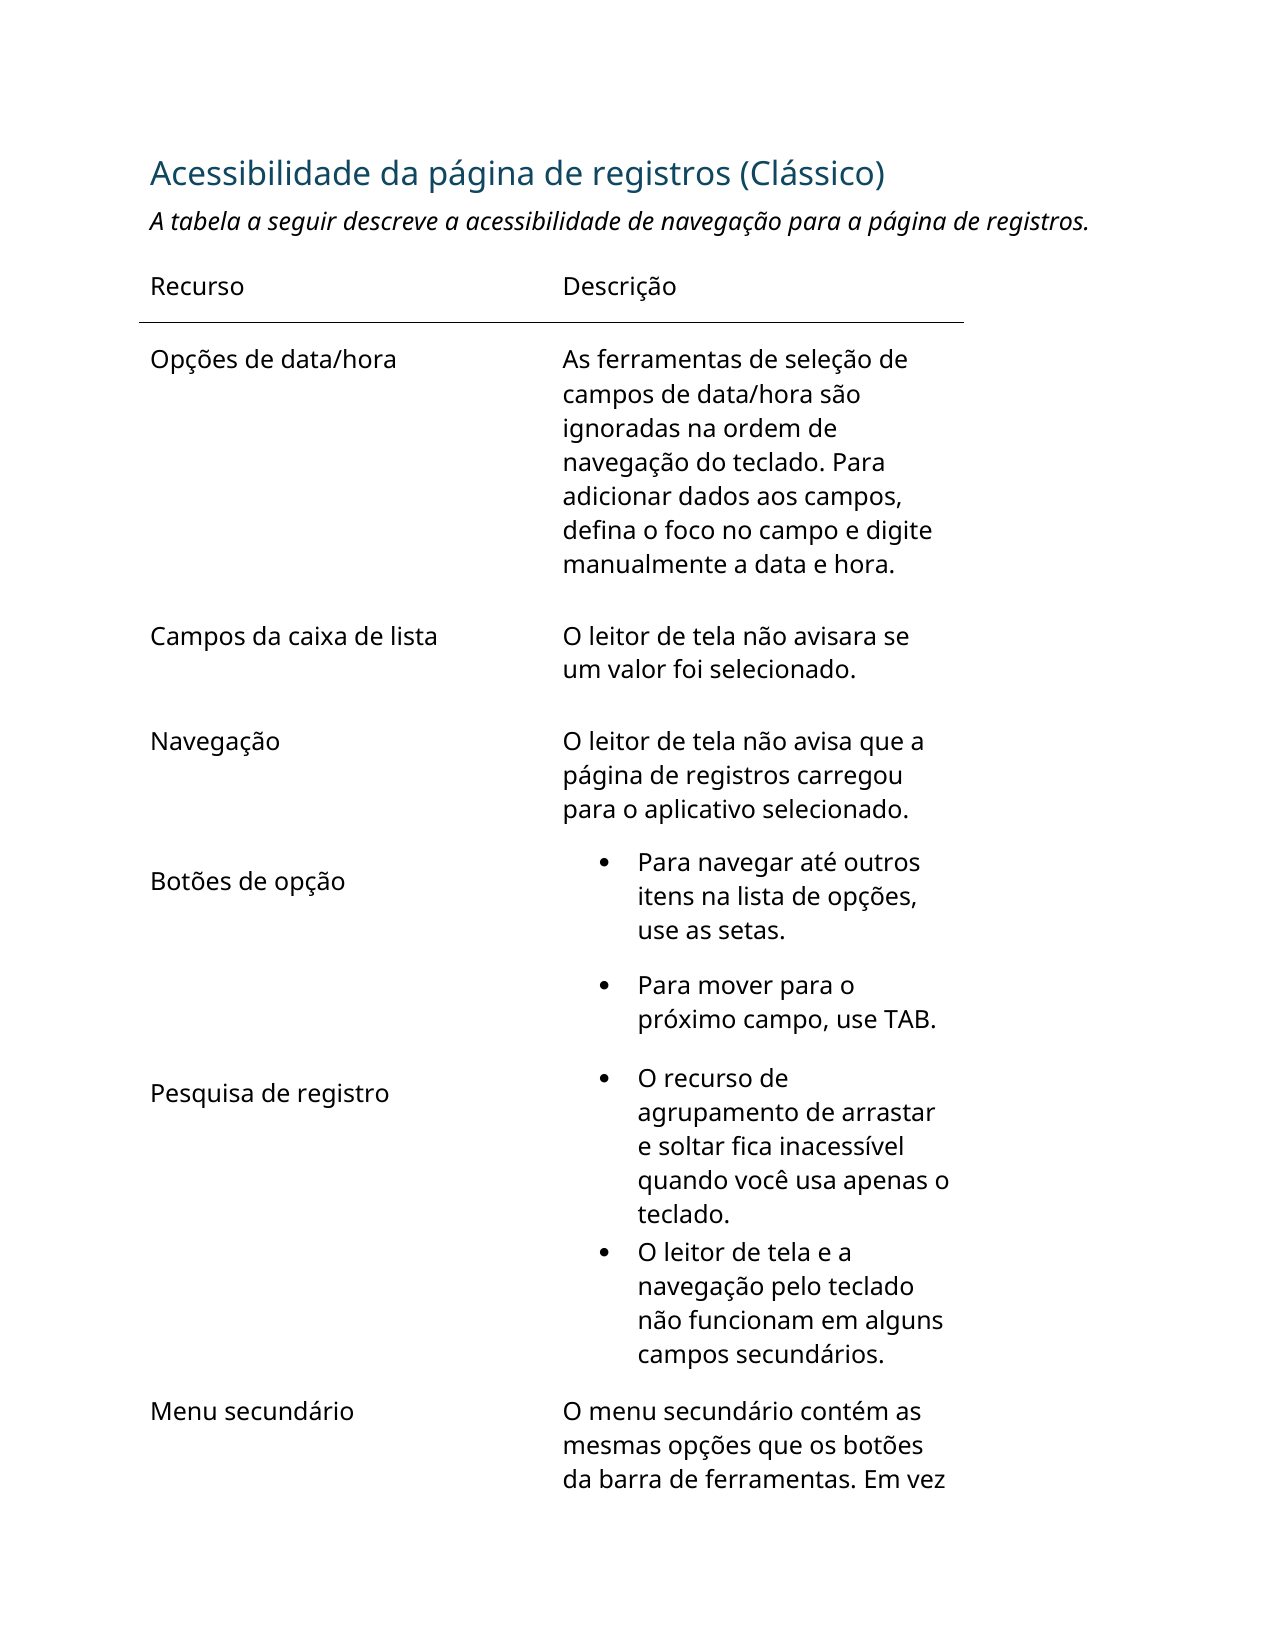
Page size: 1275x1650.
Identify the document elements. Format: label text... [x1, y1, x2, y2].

table_cell Campos da caixa de lista [139, 599, 551, 705]
table_cell As ferramentas de seleção de campos de data/hora são ignoradas na ordem de navegação do teclado. Para adicionar dados aos campos, defina o foco no campo e digite manualmente a data e hora. [551, 323, 964, 599]
table_header Recurso [139, 250, 551, 322]
table_cell Pesquisa de registro [139, 1057, 551, 1374]
table_cell O leitor de tela não avisara se um valor foi selecionado. [551, 599, 964, 705]
subtitle Acessibilidade da página de registros (Clássico) [150, 150, 1125, 195]
table_header Descrição [551, 250, 964, 322]
table_cell Botões de opção [139, 845, 551, 1057]
text A tabela a seguir descreve a acessibilidade de navegação para a página de registros. [150, 204, 1125, 238]
table_cell Navegação [139, 705, 551, 845]
table_cell Para navegar até outros itens na lista de opções, use as setas. Para mover para o próximo campo, use TAB. [551, 845, 964, 1057]
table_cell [551, 1375, 964, 1495]
table_cell Menu secundário [139, 1375, 551, 1495]
table_cell O leitor de tela não avisa que a página de registros carregou para o aplicativo selecionado. [551, 705, 964, 845]
table_cell O recurso de agrupamento de arrastar e soltar fica inacessível quando você usa apenas o teclado. O leitor de tela e a navegação pelo teclado não funcionam em alguns campos secundários. [551, 1057, 964, 1374]
table_cell Opções de data/hora [139, 323, 551, 599]
